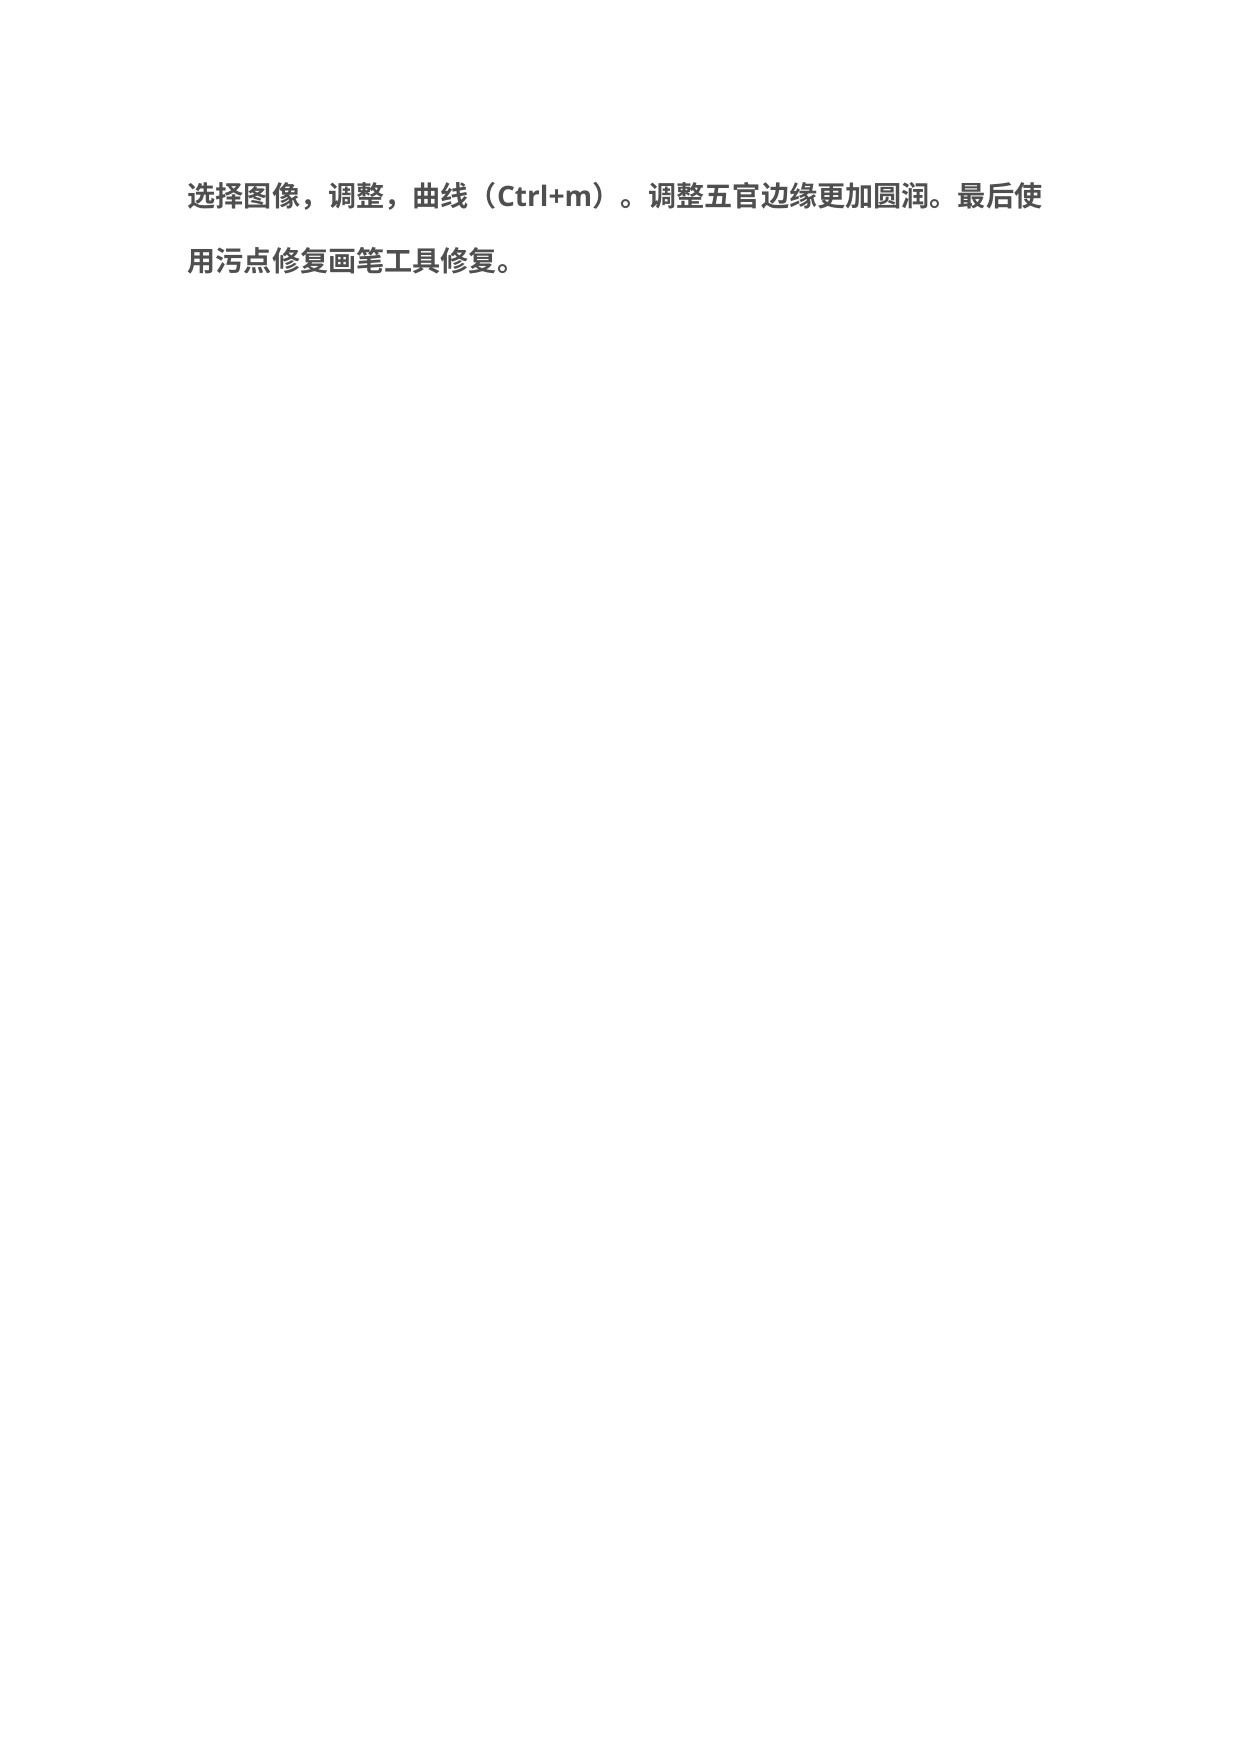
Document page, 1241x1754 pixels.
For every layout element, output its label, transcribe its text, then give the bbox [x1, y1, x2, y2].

text 选择图像，调整，曲线（Ctrl+m）。调整五官边缘更加圆润。最后使用污点修复画笔工具修复。 [187, 162, 1053, 292]
